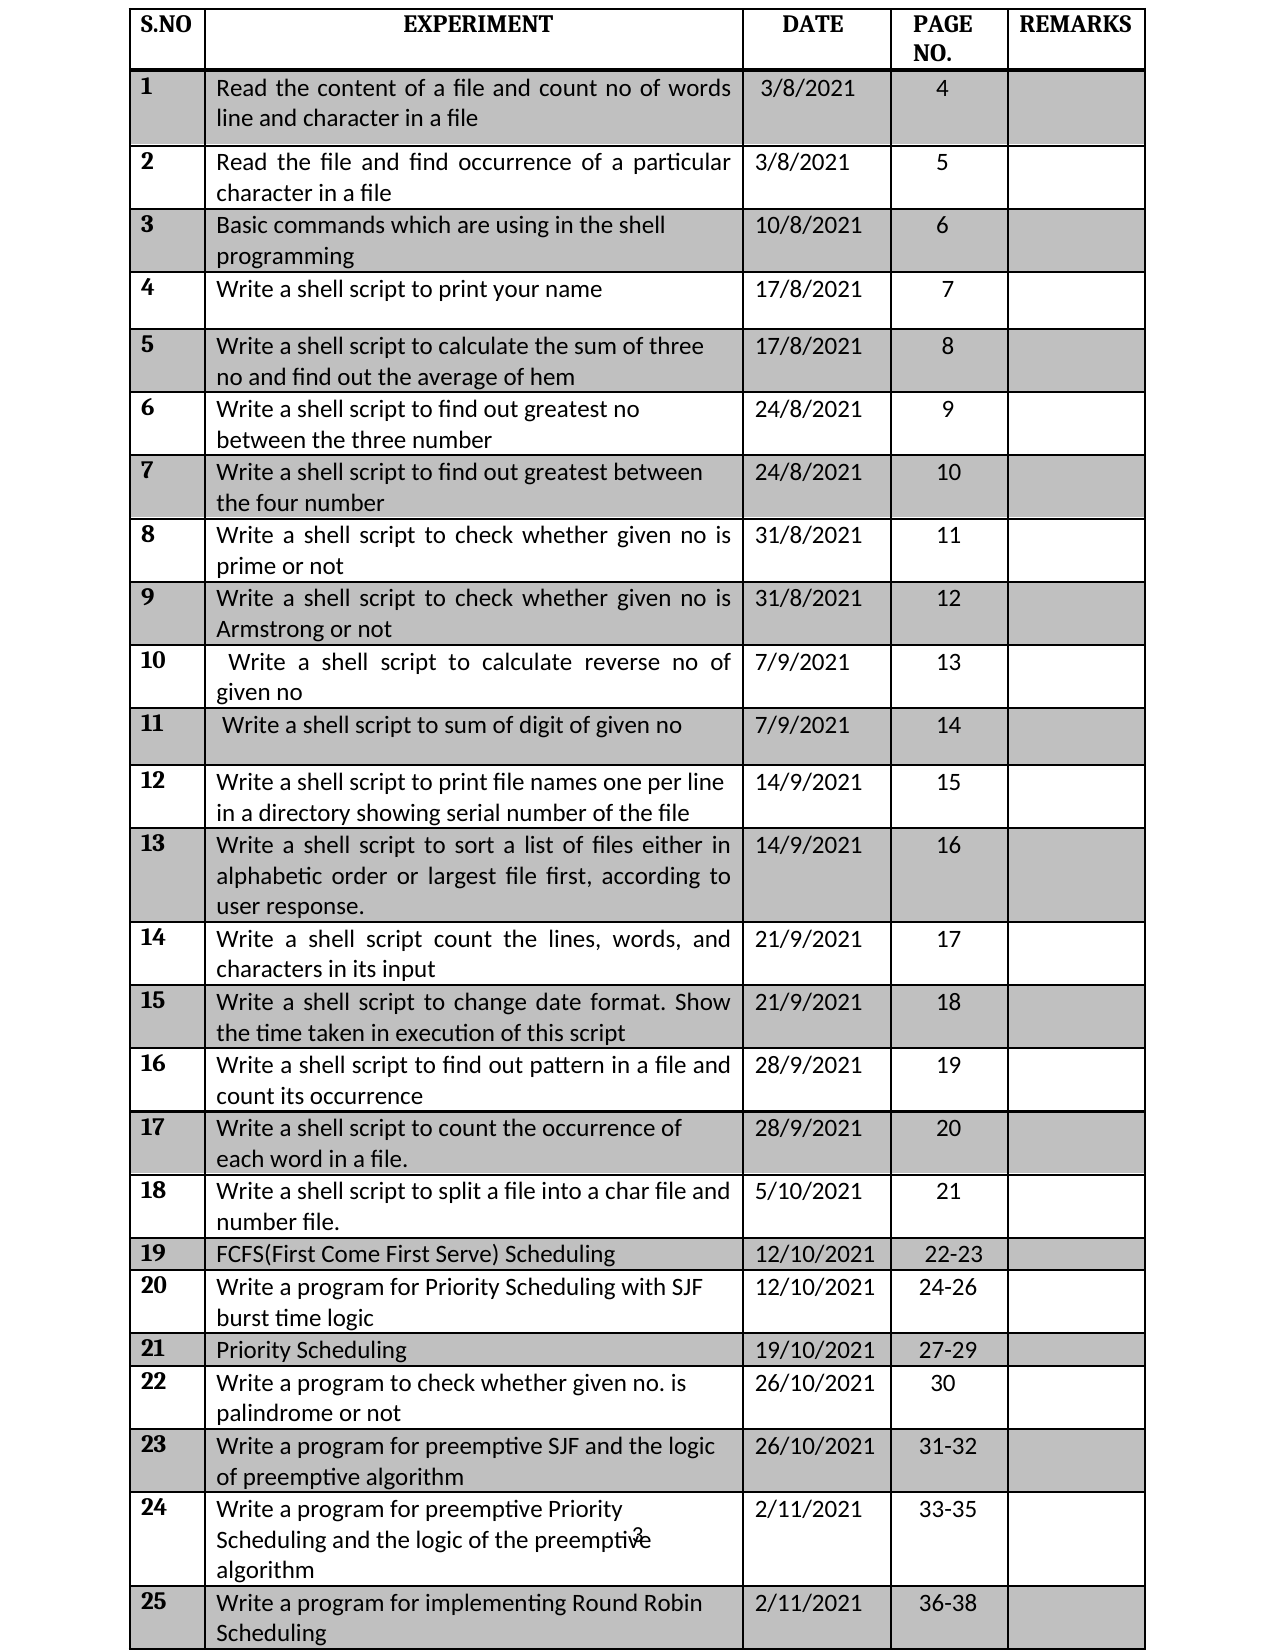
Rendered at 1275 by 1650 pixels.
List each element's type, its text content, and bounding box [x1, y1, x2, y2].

table_cell [1009, 923, 1144, 984]
table_cell Read the content of a file and count no of words line and character in a file [206, 72, 742, 144]
table_cell Write a program for Priority Scheduling with SJF burst time logic [206, 1271, 742, 1332]
table_header EXPERIMENT [206, 10, 742, 67]
table_cell [1009, 393, 1144, 454]
table_cell 24-26 [892, 1271, 1007, 1332]
table_cell 6 [131, 393, 204, 454]
table_cell [1009, 1113, 1144, 1173]
table_cell [1009, 520, 1144, 581]
table_cell 3/8/2021 [744, 72, 890, 144]
table_cell 6 [892, 210, 1007, 271]
table_cell 7/9/2021 [744, 646, 890, 707]
table_cell 24/8/2021 [744, 393, 890, 454]
table_cell 21/9/2021 [744, 923, 890, 984]
table_header PAGE NO. [892, 10, 1007, 67]
table_cell [1009, 210, 1144, 271]
table_cell FCFS(First Come First Serve) Scheduling [206, 1239, 742, 1269]
table_cell 3/8/2021 [744, 147, 890, 208]
table_cell 11 [131, 709, 204, 764]
table_cell 18 [131, 1176, 204, 1237]
table_cell 12/10/2021 [744, 1271, 890, 1332]
table_cell [1009, 583, 1144, 644]
table_cell Write a shell script to count the occurrence of each word in a file. [206, 1113, 742, 1173]
table_cell 9 [131, 583, 204, 644]
table_cell [1009, 1271, 1144, 1332]
table_cell 4 [892, 72, 1007, 144]
table_cell 18 [892, 986, 1007, 1047]
table_cell Write a shell script to split a file into a char file and number file. [206, 1176, 742, 1237]
table_cell [1009, 829, 1144, 921]
table_cell Write a shell script to check whether given no is prime or not [206, 520, 742, 581]
table_header DATE [744, 10, 890, 67]
table_cell 16 [131, 1049, 204, 1110]
table_cell 9 [892, 393, 1007, 454]
table_cell 12 [131, 766, 204, 827]
table_cell 12 [892, 583, 1007, 644]
table_cell [1009, 330, 1144, 391]
table_cell [1009, 709, 1144, 764]
table_cell 14 [131, 923, 204, 984]
table_cell 10/8/2021 [744, 210, 890, 271]
table_cell 26/10/2021 [744, 1430, 890, 1491]
table_cell Write a shell script to find out greatest no between the three number [206, 393, 742, 454]
table_cell 13 [892, 646, 1007, 707]
table_cell Write a shell script to check whether given no is Armstrong or not [206, 583, 742, 644]
table_cell Write a shell script to print file names one per line in a directory showing serial number of the file [206, 766, 742, 827]
table_cell 31-32 [892, 1430, 1007, 1491]
table_cell 2/11/2021 [744, 1493, 890, 1585]
table_cell Priority Scheduling [206, 1334, 742, 1365]
table_cell [1009, 1587, 1144, 1648]
table_cell 7/9/2021 [744, 709, 890, 764]
table_cell 26/10/2021 [744, 1367, 890, 1428]
table_cell [1009, 766, 1144, 827]
table_cell 27-29 [892, 1334, 1007, 1365]
table_cell Write a shell script to sort a list of files either in alphabetic order or largest file first, according to user response. [206, 829, 742, 921]
table_cell 7 [131, 456, 204, 517]
table_cell [1009, 147, 1144, 208]
table_cell 19 [131, 1239, 204, 1269]
table_cell Write a shell script to find out greatest between the four number [206, 456, 742, 517]
table_cell 17 [892, 923, 1007, 984]
table_cell Write a shell script to find out pattern in a file and count its occurrence [206, 1049, 742, 1110]
table_cell [1009, 273, 1144, 328]
table_cell [1009, 456, 1144, 517]
table_cell 10 [131, 646, 204, 707]
table_cell [1009, 72, 1144, 144]
table_cell 24 [131, 1493, 204, 1585]
table_cell 11 [892, 520, 1007, 581]
table_cell 30 [892, 1367, 1007, 1428]
table_cell [1009, 986, 1144, 1047]
table_cell 17 [131, 1113, 204, 1173]
table_cell Write a shell script to print your name [206, 273, 742, 328]
table_cell Write a program for implementing Round Robin Scheduling [206, 1587, 742, 1648]
table_cell 21 [892, 1176, 1007, 1237]
table_cell Read the file and find occurrence of a particular character in a file [206, 147, 742, 208]
table_cell Write a shell script to calculate the sum of three no and find out the average of hem [206, 330, 742, 391]
table_cell 20 [131, 1271, 204, 1332]
table_cell Write a shell script to change date format. Show the time taken in execution of this script [206, 986, 742, 1047]
table_header S.NO [131, 10, 204, 67]
table_cell Basic commands which are using in the shell programming [206, 210, 742, 271]
table_cell 14/9/2021 [744, 829, 890, 921]
table_cell 14/9/2021 [744, 766, 890, 827]
table_cell 15 [892, 766, 1007, 827]
table_cell 5/10/2021 [744, 1176, 890, 1237]
table_header REMARKS [1009, 10, 1144, 67]
table_cell [1009, 646, 1144, 707]
table_cell [1009, 1049, 1144, 1110]
table_cell 12/10/2021 [744, 1239, 890, 1269]
table_cell 15 [131, 986, 204, 1047]
table_cell 19 [892, 1049, 1007, 1110]
table_cell 28/9/2021 [744, 1049, 890, 1110]
table_cell 10 [892, 456, 1007, 517]
table_cell Write a shell script to sum of digit of given no [206, 709, 742, 764]
table_cell 7 [892, 273, 1007, 328]
table_cell [1009, 1493, 1144, 1585]
table_cell 5 [131, 330, 204, 391]
table_cell 17/8/2021 [744, 273, 890, 328]
table_cell Write a shell script to calculate reverse no of given no [206, 646, 742, 707]
table_cell 5 [892, 147, 1007, 208]
table_cell Write a program for preemptive SJF and the logic of preemptive algorithm [206, 1430, 742, 1491]
table_cell [1009, 1176, 1144, 1237]
table_cell 2/11/2021 [744, 1587, 890, 1648]
table_cell [1009, 1367, 1144, 1428]
table_cell 21/9/2021 [744, 986, 890, 1047]
table_cell 8 [131, 520, 204, 581]
table_cell 23 [131, 1430, 204, 1491]
table_cell 16 [892, 829, 1007, 921]
table_cell 31/8/2021 [744, 520, 890, 581]
table_cell 4 [131, 273, 204, 328]
table_cell 17/8/2021 [744, 330, 890, 391]
table_cell 36-38 [892, 1587, 1007, 1648]
table_cell 19/10/2021 [744, 1334, 890, 1365]
table_cell 3 [131, 210, 204, 271]
table_cell 22-23 [892, 1239, 1007, 1269]
table_cell 2 [131, 147, 204, 208]
table_cell 8 [892, 330, 1007, 391]
table_cell 1 [131, 72, 204, 144]
table_cell 21 [131, 1334, 204, 1365]
table_cell [1009, 1430, 1144, 1491]
table_cell Write a program for preemptive Priority Scheduling and the logic of the preemptive algorithm [206, 1493, 742, 1585]
table_cell Write a shell script count the lines, words, and characters in its input [206, 923, 742, 984]
table_cell 24/8/2021 [744, 456, 890, 517]
table_cell 20 [892, 1113, 1007, 1173]
table_cell 13 [131, 829, 204, 921]
table_cell [1009, 1239, 1144, 1269]
table_cell 14 [892, 709, 1007, 764]
table_cell 33-35 [892, 1493, 1007, 1585]
table_cell 25 [131, 1587, 204, 1648]
table_cell 31/8/2021 [744, 583, 890, 644]
table_cell 28/9/2021 [744, 1113, 890, 1173]
table_cell [1009, 1334, 1144, 1365]
table_cell 22 [131, 1367, 204, 1428]
table_cell Write a program to check whether given no. is palindrome or not [206, 1367, 742, 1428]
